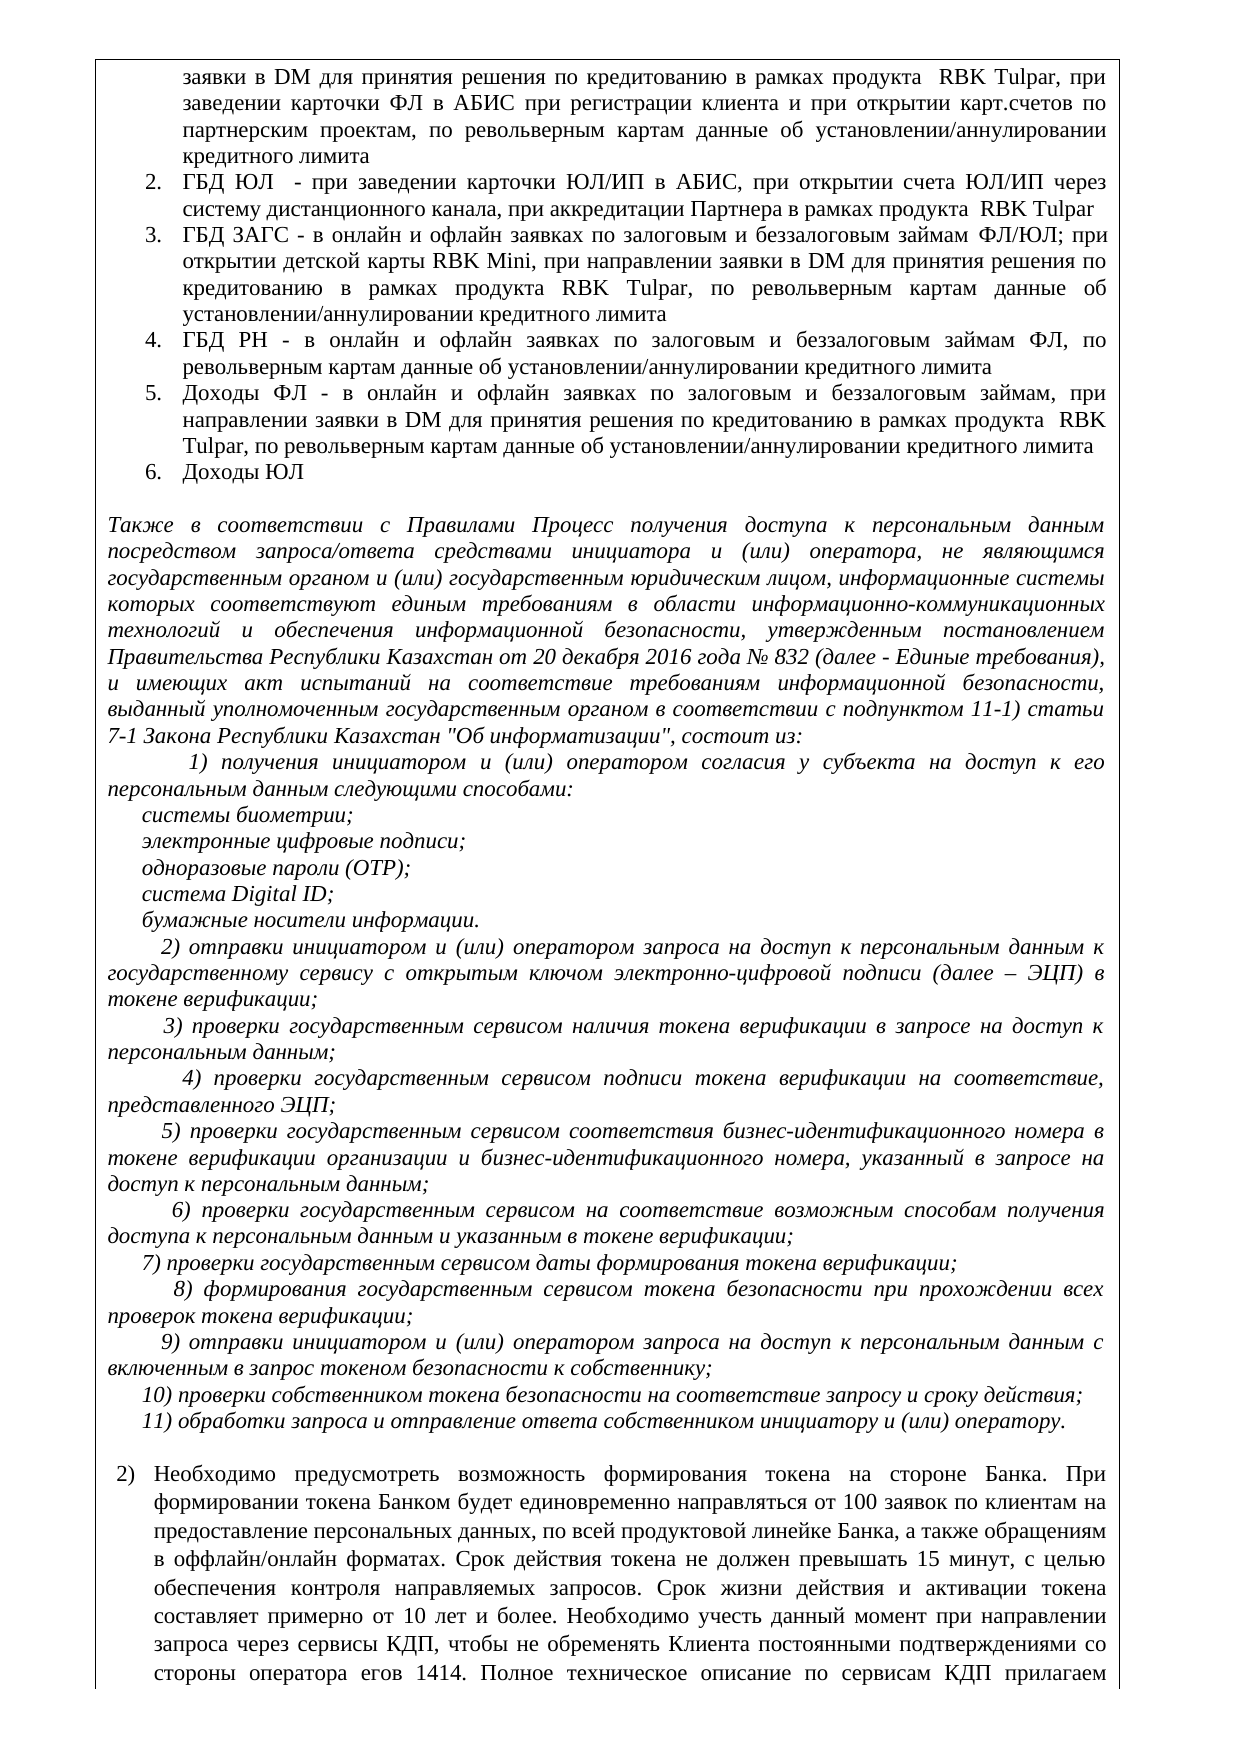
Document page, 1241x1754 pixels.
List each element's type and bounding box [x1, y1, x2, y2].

table_cell [96, 60, 1119, 1688]
